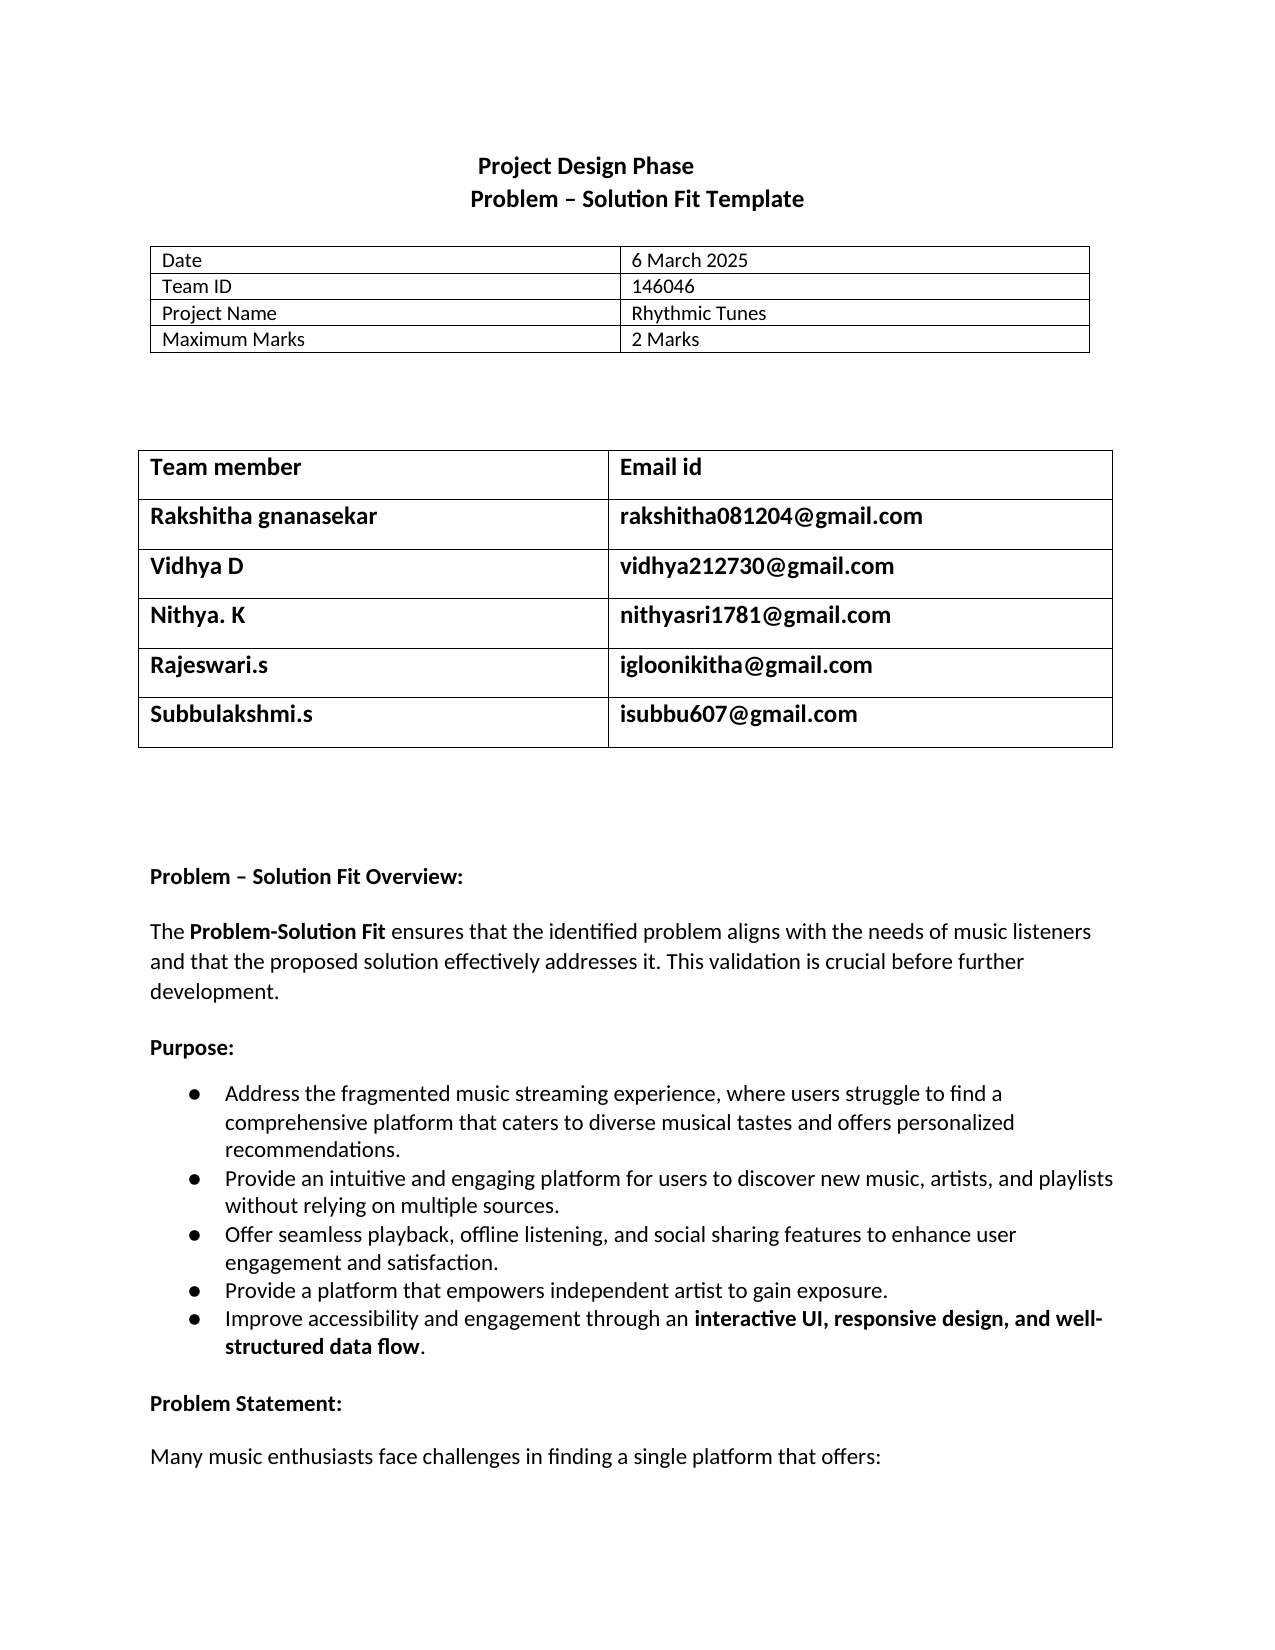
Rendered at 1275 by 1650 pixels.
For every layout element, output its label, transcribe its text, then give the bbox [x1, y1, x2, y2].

list Provide an intuitive and engaging platform for users to discover new music, artists, and playlists without relying on multiple sources. [187, 1164, 1125, 1220]
subtitle Problem Statement: [150, 1389, 1125, 1417]
text The Problem-Solution Fit ensures that the identified problem aligns with the needs of music listeners and that the proposed solution effectively addresses it. This validation is crucial before further development. [150, 917, 1125, 1006]
table_cell rakshitha081204@gmail.com [609, 500, 1112, 549]
table_cell Rakshitha gnanasekar [139, 500, 608, 549]
text Problem – Solution Fit Overview: [150, 862, 1125, 890]
table_cell Subbulakshmi.s [139, 698, 608, 747]
list Provide a platform that empowers independent artist to gain exposure. [187, 1276, 1125, 1304]
table_cell Maximum Marks [151, 326, 620, 352]
table_cell Nithya. K [139, 599, 608, 648]
list Improve accessibility and engagement through an interactive UI, responsive design, and well-structured data flow. [187, 1304, 1125, 1360]
table_header 6 March 2025 [621, 247, 1089, 272]
text Project Design Phase [150, 150, 1125, 181]
list Offer seamless playback, offline listening, and social sharing features to enhance user engagement and satisfaction. [187, 1220, 1125, 1276]
table_header Email id [609, 451, 1112, 499]
table_cell isubbu607@gmail.com [609, 698, 1112, 747]
table_cell igloonikitha@gmail.com [609, 649, 1112, 697]
text Problem – Solution Fit Template [150, 183, 1125, 213]
table_header Date [151, 247, 620, 272]
table_cell Rhythmic Tunes [621, 300, 1089, 325]
table_cell 2 Marks [621, 326, 1089, 352]
table_cell Rajeswari.s [139, 649, 608, 697]
table_cell vidhya212730@gmail.com [609, 550, 1112, 598]
list Address the fragmented music streaming experience, where users struggle to find a comprehensive platform that caters to diverse musical tastes and offers personalized recommendations. [187, 1079, 1125, 1164]
table_cell nithyasri1781@gmail.com [609, 599, 1112, 648]
table_cell Team ID [151, 274, 620, 299]
table_cell 146046 [621, 274, 1089, 299]
text Many music enthusiasts face challenges in finding a single platform that offers: [150, 1442, 1125, 1470]
table_cell Project Name [151, 300, 620, 325]
table_cell Vidhya D [139, 550, 608, 598]
text Purpose: [150, 1033, 1125, 1061]
table_header Team member [139, 451, 608, 499]
